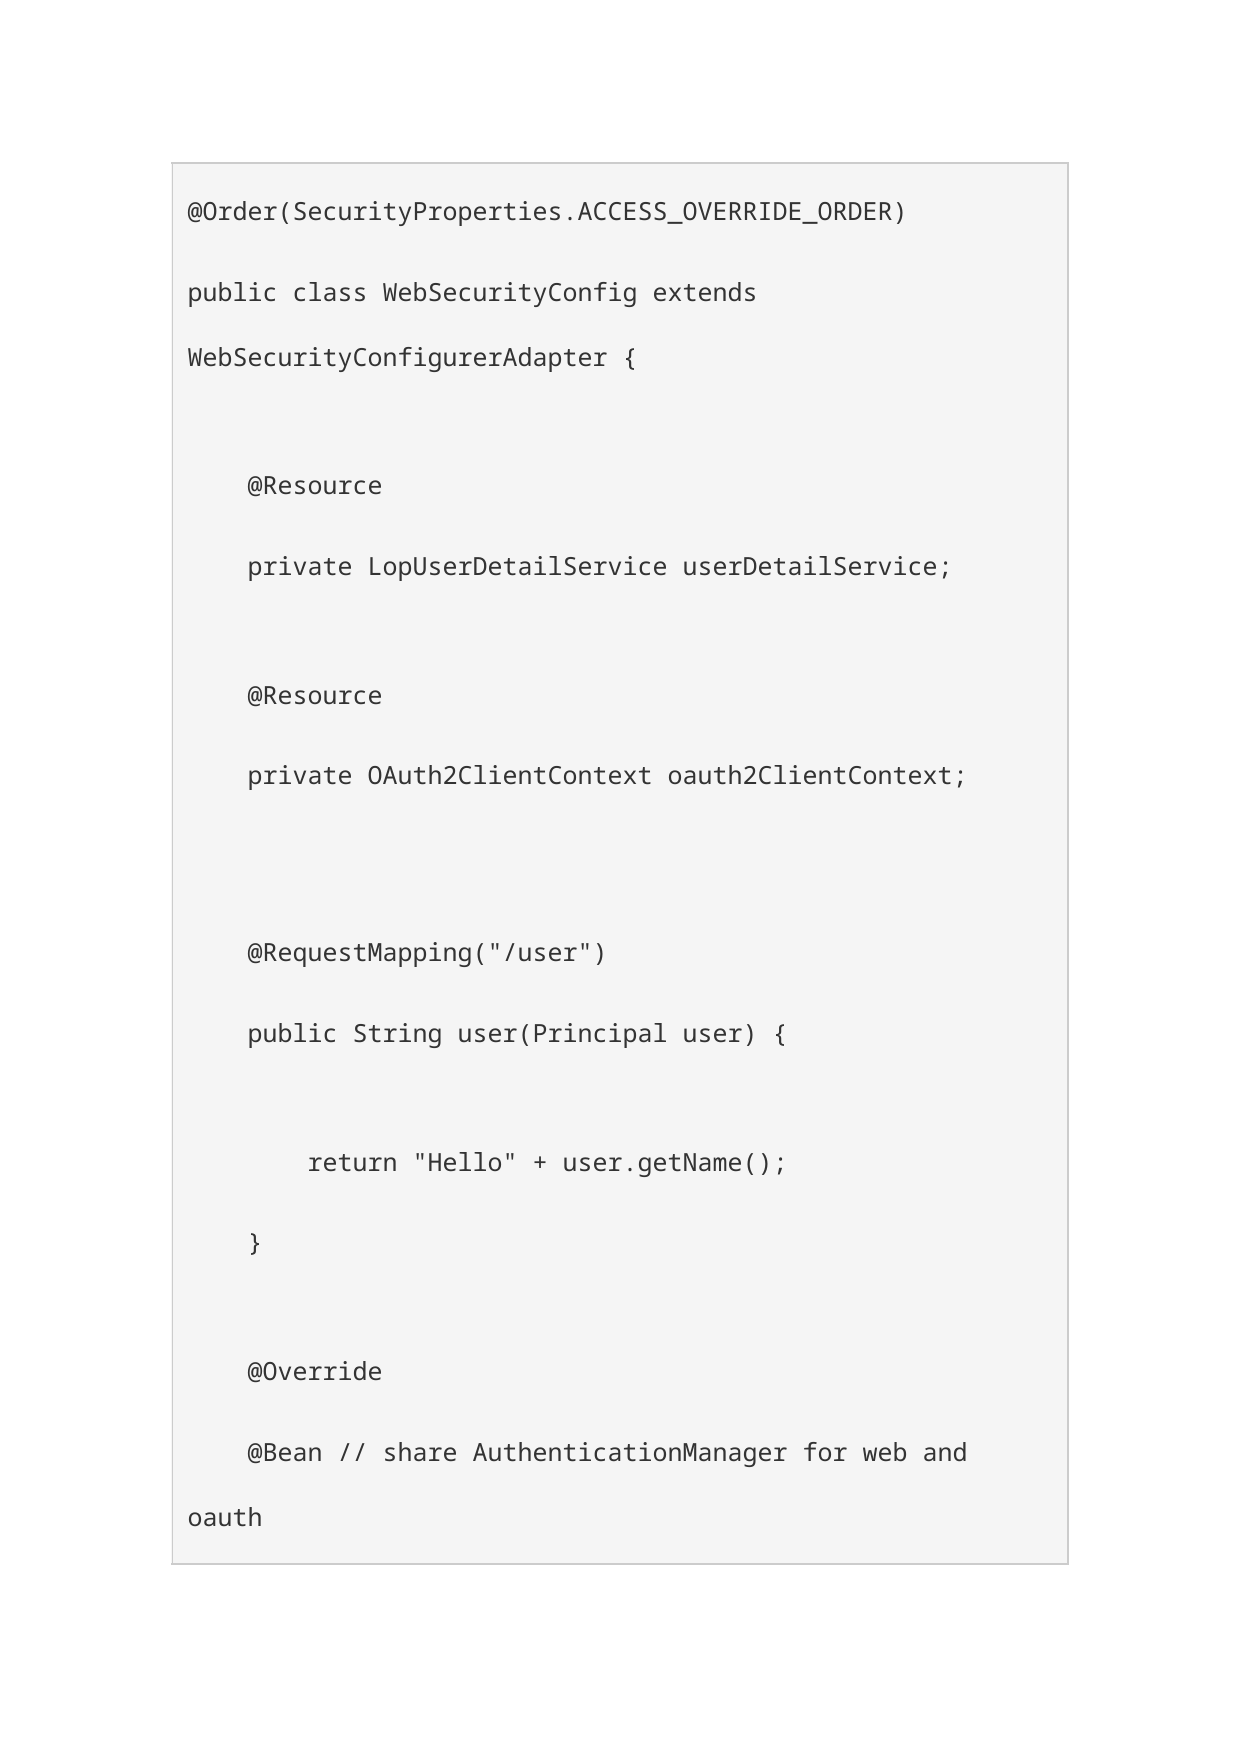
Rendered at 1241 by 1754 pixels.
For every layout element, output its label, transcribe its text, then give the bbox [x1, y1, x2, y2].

text @Bean // share AuthenticationManager for web and oauth [173, 1403, 1067, 1563]
text return "Hello" + user.getName(); [173, 1113, 1067, 1193]
text @Override [173, 1322, 1067, 1403]
text @Resource [173, 436, 1067, 517]
text public class WebSecurityConfig extends WebSecurityConfigurerAdapter { [173, 243, 1067, 388]
text public String user(Principal user) { [173, 984, 1067, 1064]
text @Resource [173, 646, 1067, 726]
text @RequestMapping("/user") [173, 903, 1067, 984]
text @Order(SecurityProperties.ACCESS_OVERRIDE_ORDER) [173, 164, 1067, 243]
text private OAuth2ClientContext oauth2ClientContext; [173, 726, 1067, 807]
text private LopUserDetailService userDetailService; [173, 517, 1067, 598]
text } [173, 1193, 1067, 1274]
